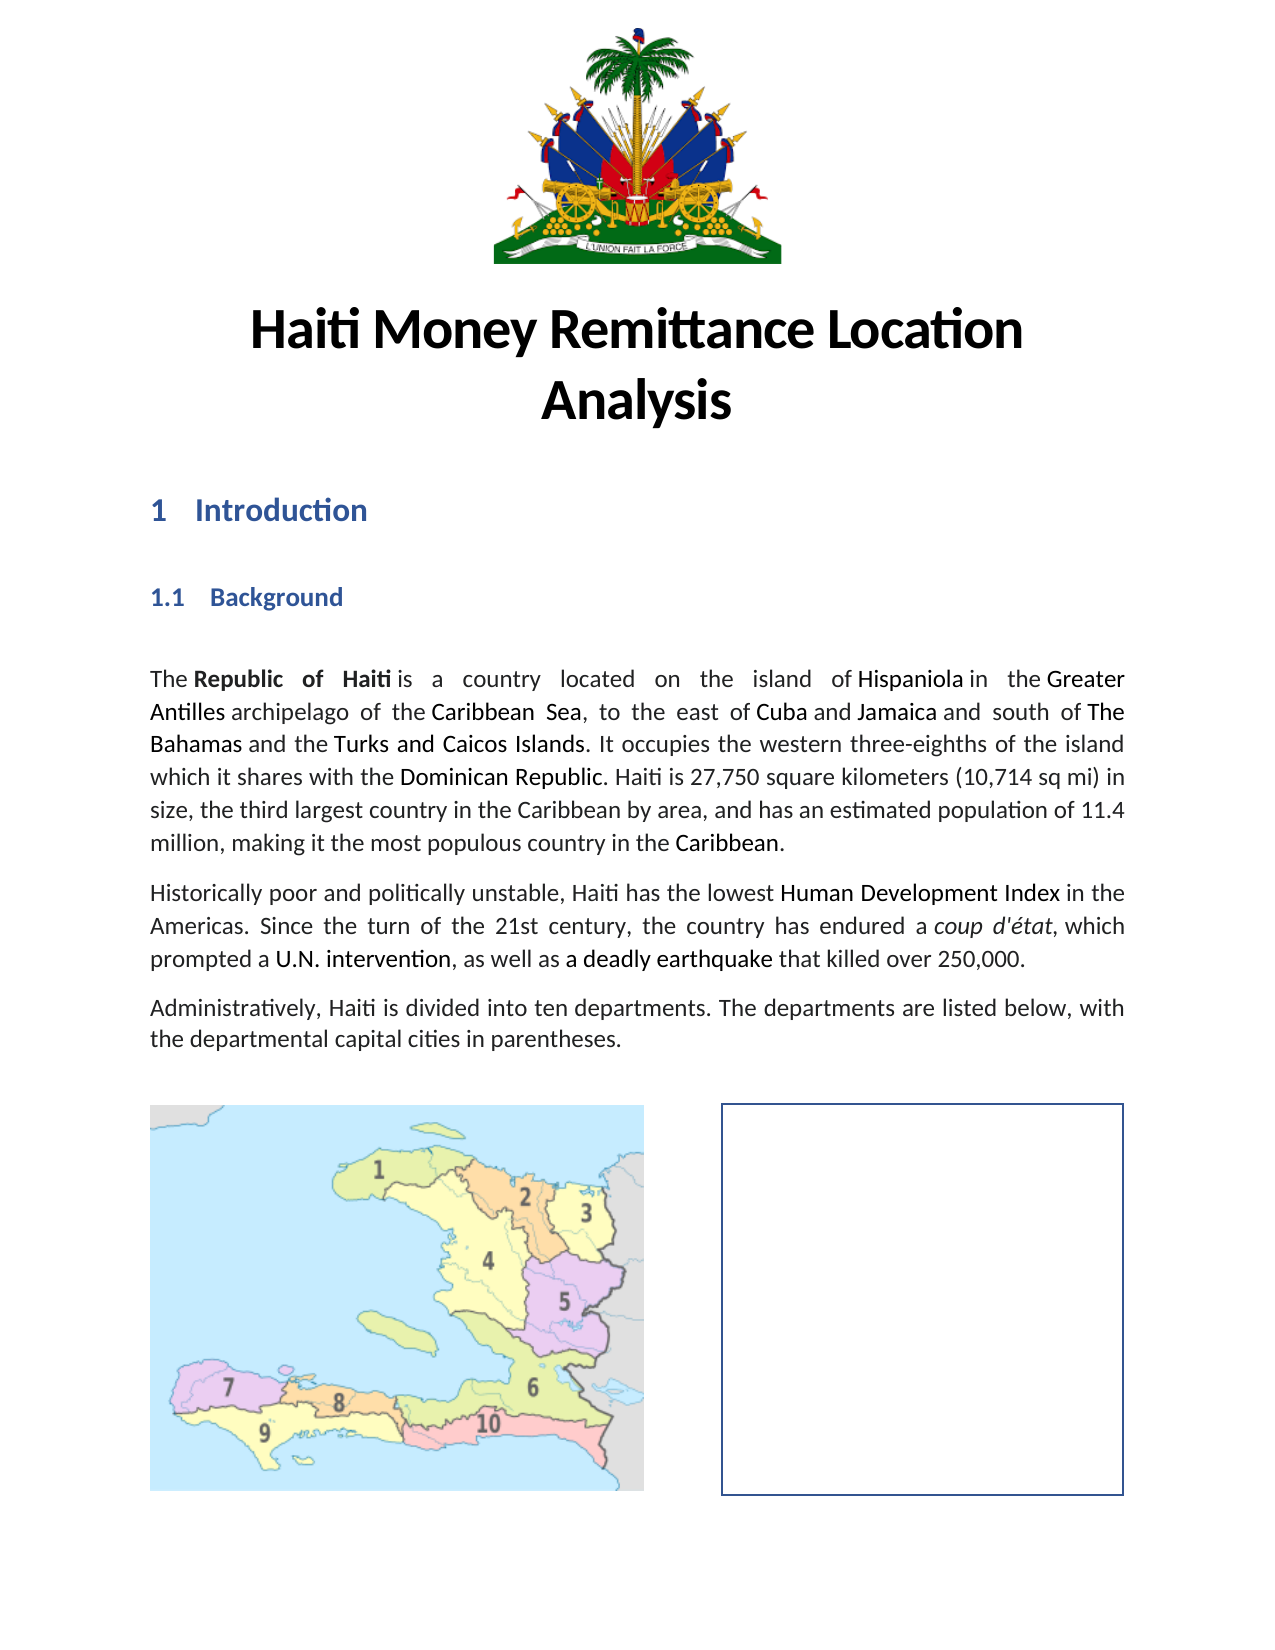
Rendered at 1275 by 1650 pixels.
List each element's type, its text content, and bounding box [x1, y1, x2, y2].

title Haiti Money Remittance Location Analysis [150, 292, 1125, 434]
picture [150, 1105, 644, 1491]
subtitle Background [150, 580, 1125, 613]
text Historically poor and politically unstable, Haiti has the lowest Human Development Index in the Americas. Since the turn of the 21st century, the country has endured a coup d'état, which prompted a U.N. intervention, as well as a deadly earthquake that killed over 250,000. [150, 877, 1125, 922]
text The Republic of Haiti is a country located on the island of Hispaniola in the Greater Antilles archipelago of the Caribbean Sea, to the east of Cuba and Jamaica and south of The Bahamas and the Turks and Caicos Islands. It occupies the western three-eighths of the island which it shares with the Dominican Republic. Haiti is 27,750 square kilometers (10,714 sq mi) in size, the third largest country in the Caribbean by area, and has an estimated population of 11.4 million, making it the most populous country in the Caribbean. [150, 663, 1125, 696]
text Historically poor and politically unstable, Haiti has the lowest Human Development Index in the Americas. Since the turn of the 21st century, the country has endured a coup d'état, which prompted a U.N. intervention, as well as a deadly earthquake that killed over 250,000. [150, 923, 1125, 973]
text The Republic of Haiti is a country located on the island of Hispaniola in the Greater Antilles archipelago of the Caribbean Sea, to the east of Cuba and Jamaica and south of The Bahamas and the Turks and Caicos Islands. It occupies the western three-eighths of the island which it shares with the Dominican Republic. Haiti is 27,750 square kilometers (10,714 sq mi) in size, the third largest country in the Caribbean by area, and has an estimated population of 11.4 million, making it the most populous country in the Caribbean. [150, 726, 1125, 794]
picture [493, 28, 782, 264]
text Administratively, Haiti is divided into ten departments. The departments are listed below, with the departmental capital cities in parentheses. [150, 992, 1125, 1053]
text The Republic of Haiti is a country located on the island of Hispaniola in the Greater Antilles archipelago of the Caribbean Sea, to the east of Cuba and Jamaica and south of The Bahamas and the Turks and Caicos Islands. It occupies the western three-eighths of the island which it shares with the Dominican Republic. Haiti is 27,750 square kilometers (10,714 sq mi) in size, the third largest country in the Caribbean by area, and has an estimated population of 11.4 million, making it the most populous country in the Caribbean. [150, 825, 1125, 858]
subtitle Introduction [150, 489, 1125, 530]
